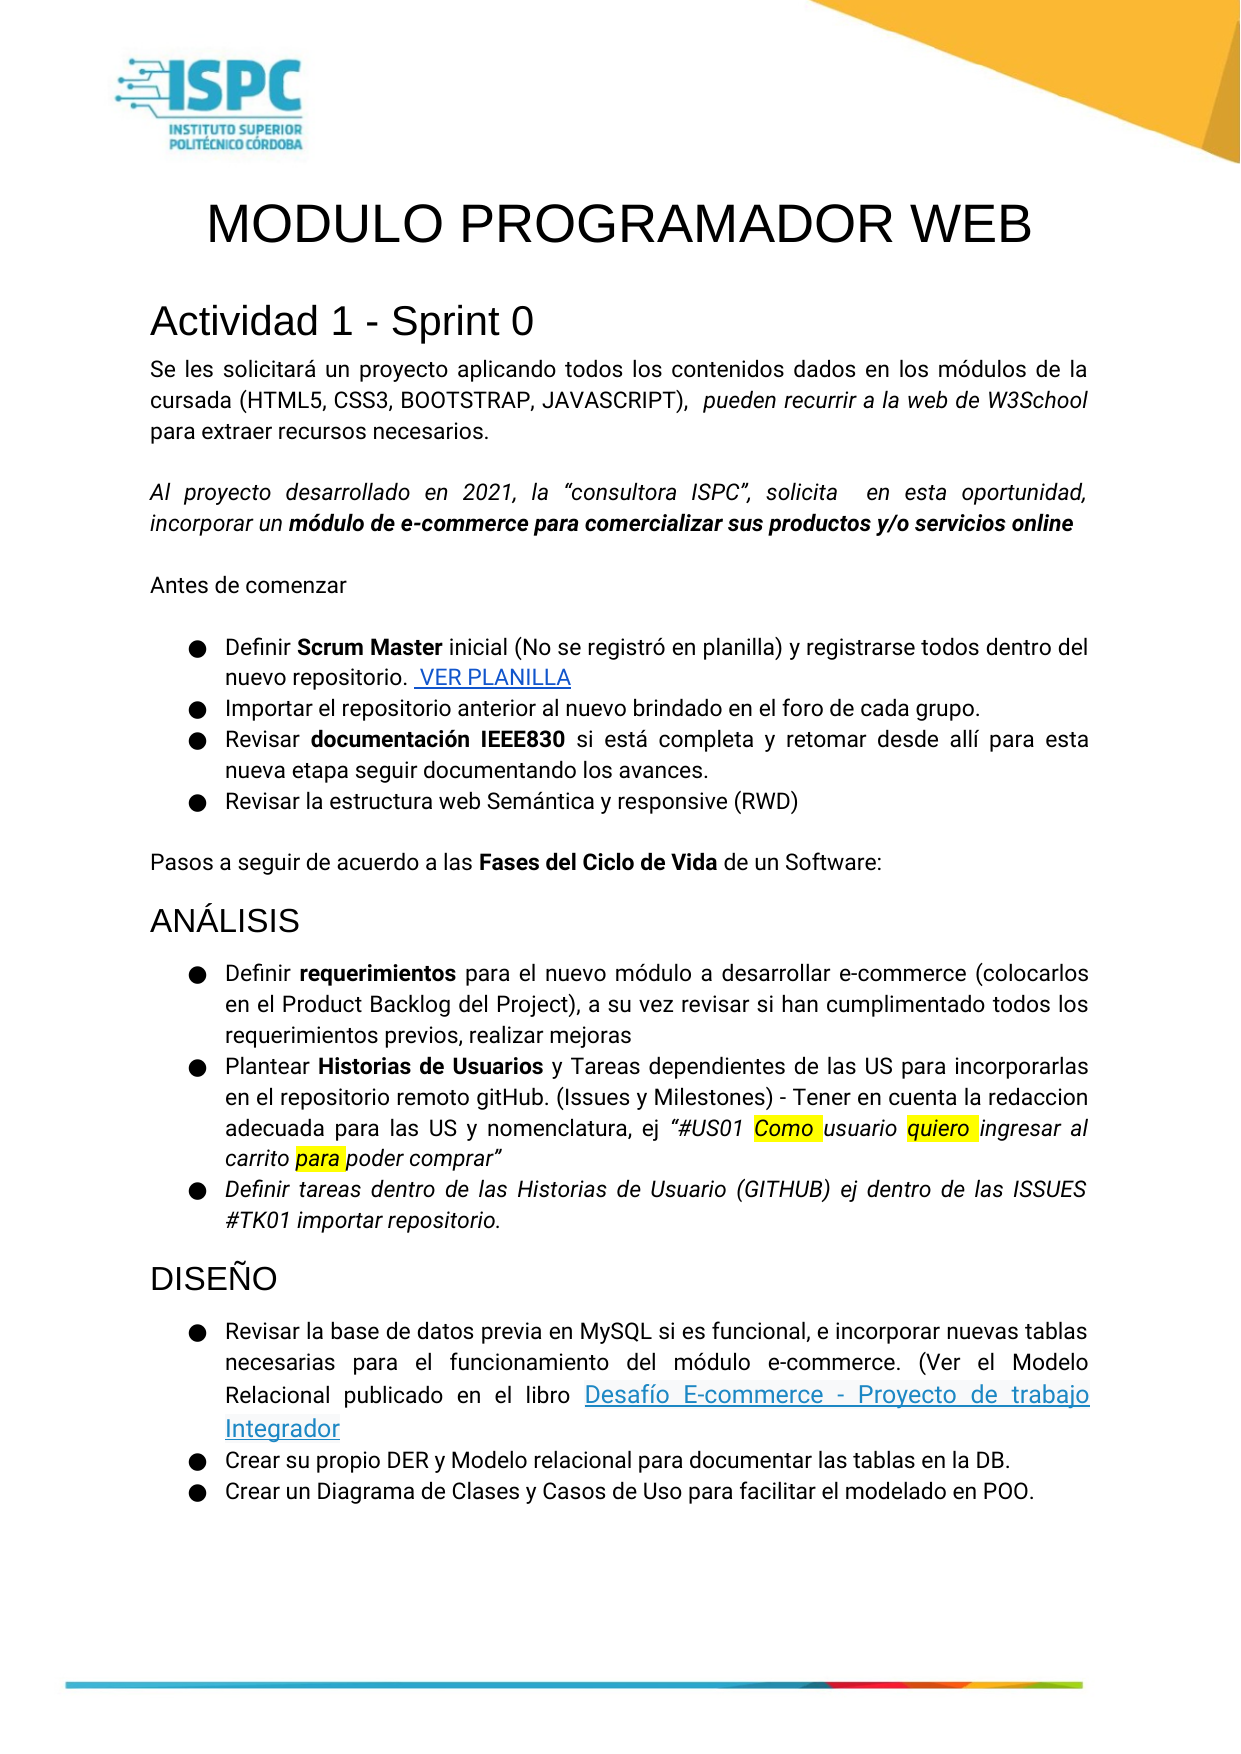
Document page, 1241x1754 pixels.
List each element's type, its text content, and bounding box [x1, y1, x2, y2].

list Revisar documentación IEEE830 si está completa y retomar desde allí para esta nueva etapa seguir documentando los avances. [187, 726, 1090, 784]
subtitle Actividad 1 - Sprint 0 [150, 296, 1090, 344]
list Plantear Historias de Usuarios y Tareas dependientes de las US para incorporarlas en el repositorio remoto gitHub. (Issues y Milestones) - Tener en cuenta la redaccion adecuada para las US y nomenclatura, ej “#US01 Como usuario quiero ingresar al carrito para poder comprar” [187, 1053, 1090, 1172]
list Definir tareas dentro de las Historias de Usuario (GITHUB) ej dentro de las ISSUES #TK01 importar repositorio. [187, 1176, 1090, 1234]
list Revisar la estructura web Semántica y responsive (RWD) [187, 788, 1090, 815]
list Definir Scrum Master inicial (No se registró en planilla) y registrarse todos dentro del nuevo repositorio. VER PLANILLA [187, 634, 1090, 691]
text Pasos a seguir de acuerdo a las Fases del Ciclo de Vida de un Software: [150, 849, 1090, 876]
list Definir requerimientos para el nuevo módulo a desarrollar e-commerce (colocarlos en el Product Backlog del Project), a su vez revisar si han cumplimentado todos los requerimientos previos, realizar mejoras [187, 961, 1090, 1049]
text Al proyecto desarrollado en 2021, la “consultora ISPC”, solicita en esta oportunidad, incorporar un módulo de e-commerce para comercializar sus productos y/o servicios online [150, 479, 1090, 537]
picture [82, 18, 397, 190]
list Crear un Diagrama de Clases y Casos de Uso para facilitar el modelado en POO. [187, 1478, 1090, 1505]
subtitle DISEÑO [150, 1259, 1090, 1297]
picture [54, 1667, 1109, 1704]
text Antes de comenzar [150, 572, 1090, 599]
subtitle ANÁLISIS [150, 901, 1090, 940]
text Se les solicitará un proyecto aplicando todos los contenidos dados en los módulos de la cursada (HTML5, CSS3, BOOTSTRAP, JAVASCRIPT), pueden recurrir a la web de W3School para extraer recursos necesarios. [150, 356, 1090, 445]
picture [750, 0, 1241, 164]
title MODULO PROGRAMADOR WEB [150, 192, 1090, 254]
list Revisar la base de datos previa en MySQL si es funcional, e incorporar nuevas tablas necesarias para el funcionamiento del módulo e-commerce. (Ver el Modelo Relacional publicado en el libro Desafío E-commerce - Proyecto de trabajo Integrador [187, 1318, 1090, 1443]
list Crear su propio DER y Modelo relacional para documentar las tablas en la DB. [187, 1447, 1090, 1474]
list Importar el repositorio anterior al nuevo brindado en el foro de cada grupo. [187, 695, 1090, 722]
